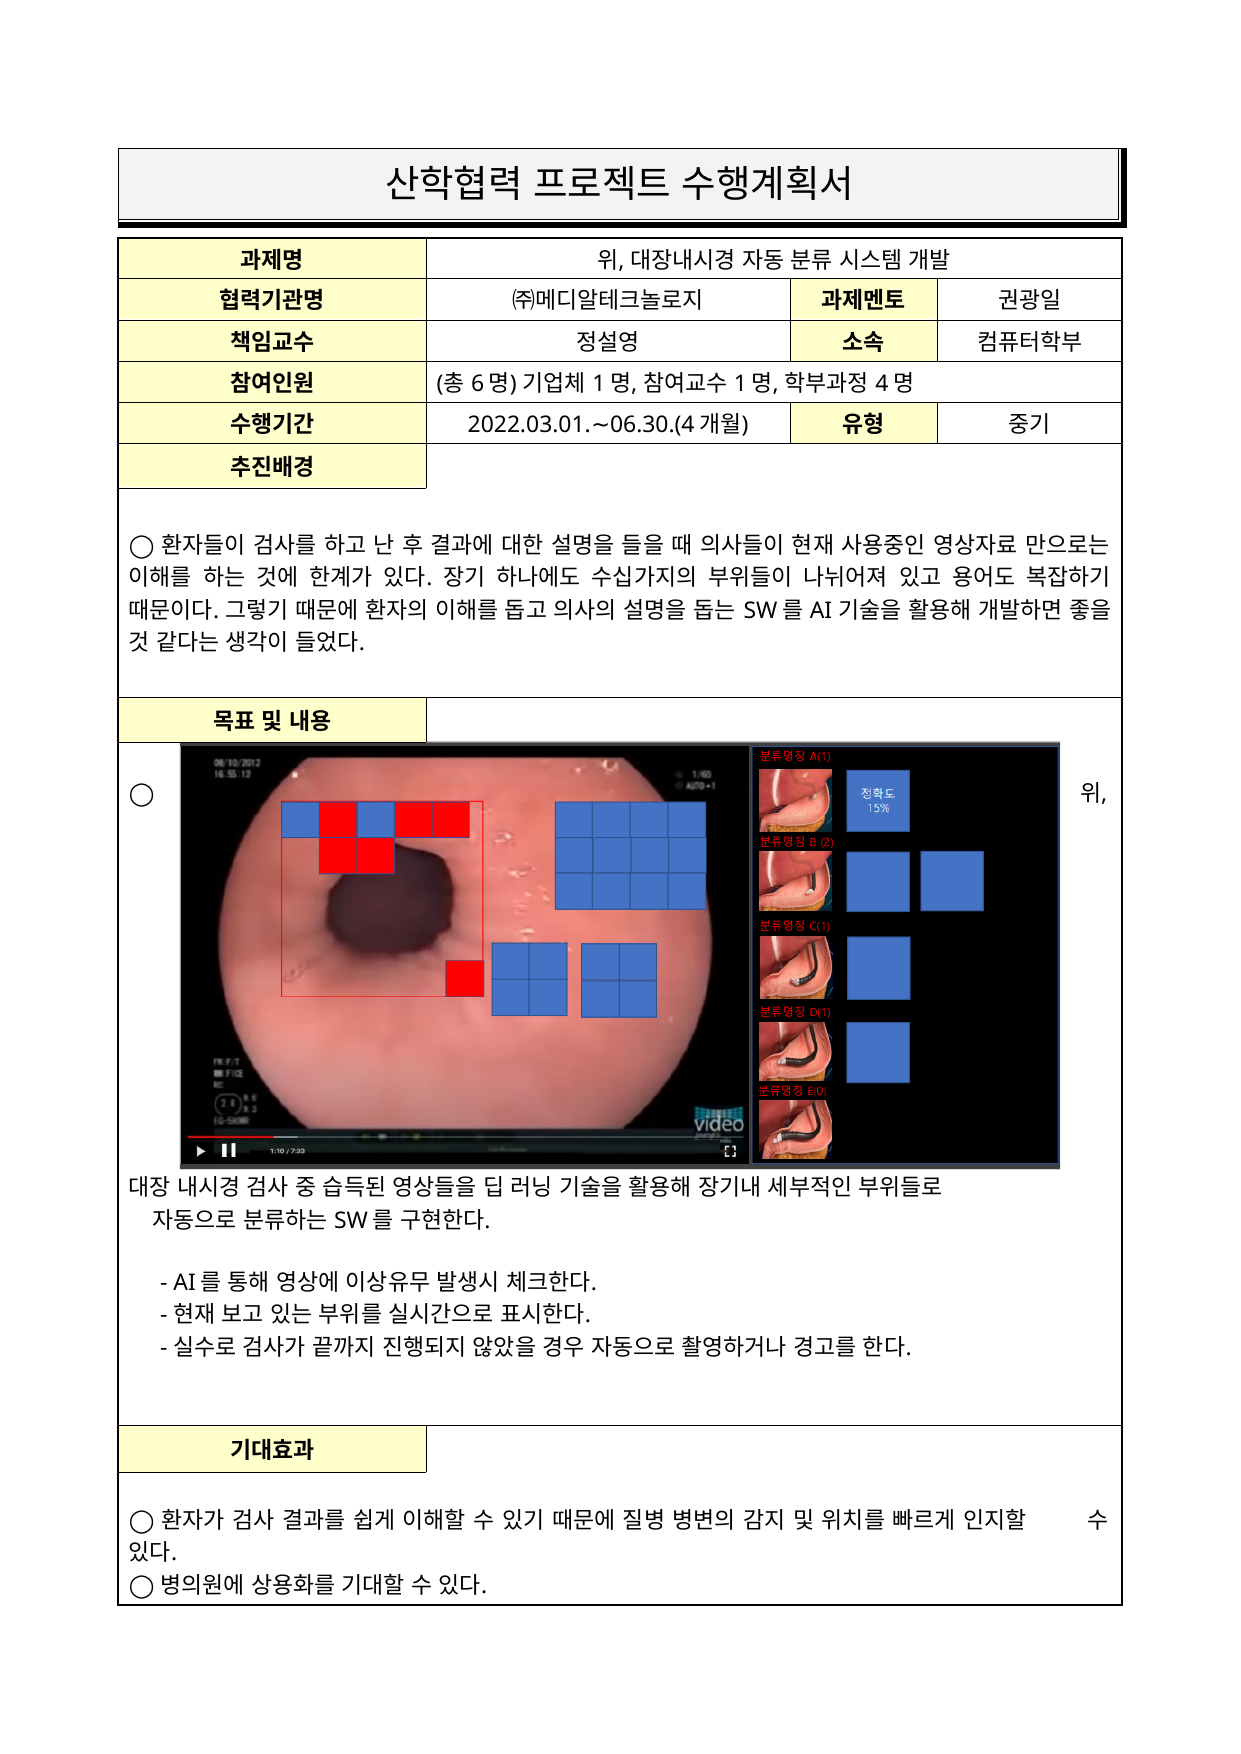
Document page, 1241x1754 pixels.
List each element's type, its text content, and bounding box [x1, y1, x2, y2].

table_cell 협력기관명 [119, 279, 426, 319]
table_header 과제명 [119, 239, 426, 278]
table_cell 과제멘토 [791, 279, 937, 319]
table_header 산학협력 프로젝트 수행계획서 [119, 149, 1118, 219]
table_cell 목표 및 내용 [119, 698, 426, 742]
table_cell [427, 1426, 1121, 1472]
table_header 위, 대장내시경 자동 분류 시스템 개발 [427, 239, 1121, 278]
table_cell 환자들이 검사를 하고 난 후 결과에 대한 설명을 들을 때 의사들이 현재 사용중인 영상자료 만으로는 이해를 하는 것에 한계가 있다. 장기 하나에도 수십가지의 부위들이 나뉘어져 있고 용어도 복잡하기 때문이다. 그렇기 때문에 환자의 이해를 돕고 의사의 설명을 돕는 SW를 AI 기술을 활용해 개발하면 좋을 것 같다는 생각이 들었다. [119, 488, 1121, 697]
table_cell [119, 1472, 1121, 1604]
table_cell 유형 [791, 403, 937, 443]
table_cell 중기 [938, 403, 1121, 443]
table_cell [427, 444, 1121, 487]
table_cell 정설영 [427, 321, 790, 361]
table_cell [427, 698, 1121, 742]
table_cell (총 6명) 기업체 1명, 참여교수 1명, 학부과정 4명 [427, 362, 1121, 402]
table_cell 권광일 [938, 279, 1121, 319]
table_cell ㈜메디알테크놀로지 [427, 279, 790, 319]
table_cell 컴퓨터학부 [938, 321, 1121, 361]
table_cell 소속 [791, 321, 937, 361]
table_cell 추진배경 [119, 444, 426, 487]
table_cell 2022.03.01.∼06.30.(4개월) [427, 403, 790, 443]
table_cell 수행기간 [119, 403, 426, 443]
table_cell 기대효과 [119, 1426, 426, 1472]
table_cell 참여인원 [119, 362, 426, 402]
table_cell 위, 대장 내시경 검사 중 습득된 영상들을 딥 러닝 기술을 활용해 장기내 세부적인 부위들로 자동으로 분류하는 SW를 구현한다. AI를 통해 영상에 이상유무 발생시 체크한다. 현재 보고 있는 부위를 실시간으로 표시한다. 실수로 검사가 끝까지 진행되지 않았을 경우 자동으로 촬영하거나 경고를 한다. [119, 742, 1121, 1425]
table_cell 책임교수 [119, 321, 426, 361]
